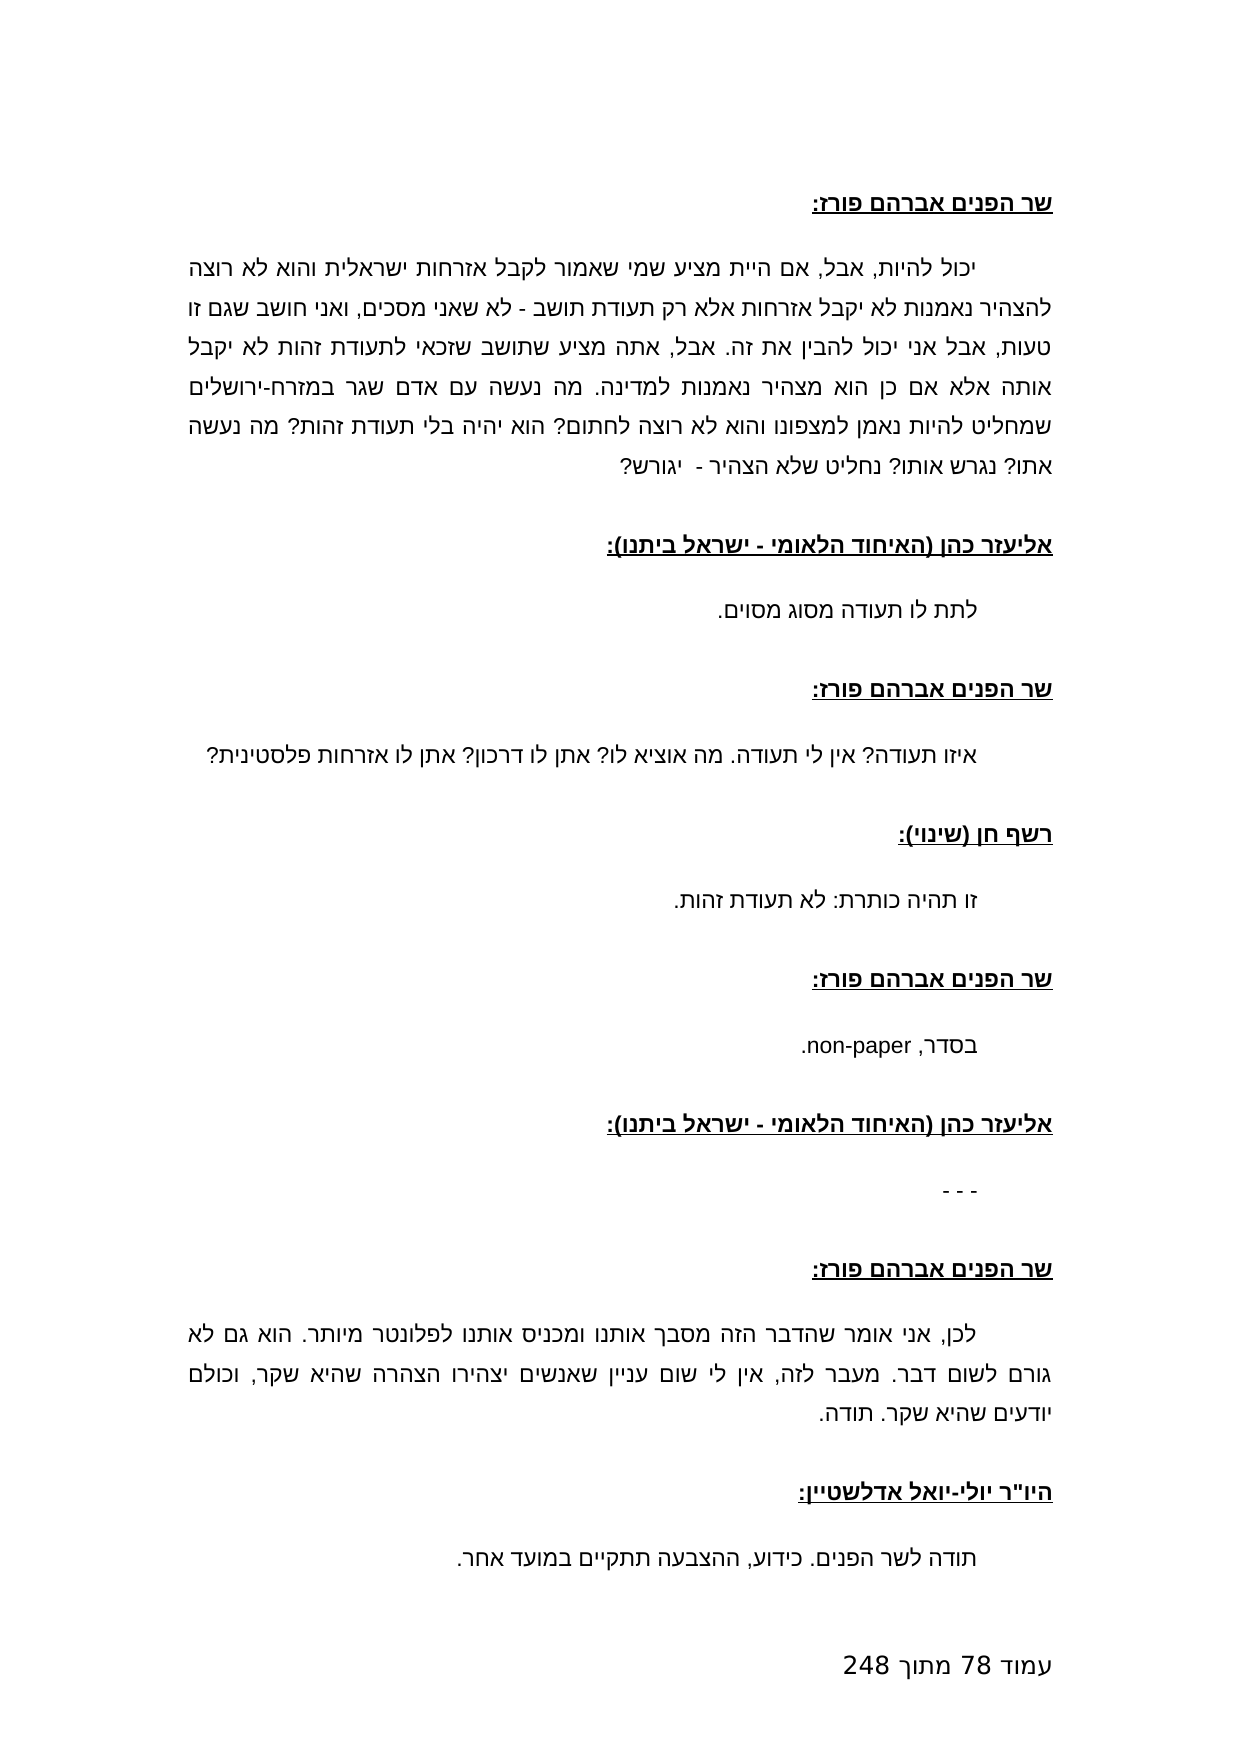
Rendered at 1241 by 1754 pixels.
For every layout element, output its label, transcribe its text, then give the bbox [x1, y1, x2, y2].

text זו תהיה כותרת: לא תעודת זהות. [187, 887, 1053, 913]
text תודה לשר הפנים. כידוע, ההצבעה תתקיים במועד אחר. [187, 1545, 1053, 1572]
text שר הפנים אברהם פורז: [187, 189, 1053, 216]
text אליעזר כהן (האיחוד הלאומי - ישראל ביתנו): [187, 1111, 1053, 1137]
text איזו תעודה? אין לי תעודה. מה אוציא לו? אתן לו דרכון? אתן לו אזרחות פלסטינית? [187, 742, 1053, 769]
text יכול להיות, אבל, אם היית מציע שמי שאמור לקבל אזרחות ישראלית והוא לא רוצה להצהיר נאמנות לא יקבל אזרחות אלא רק תעודת תושב - לא שאני מסכים, ואני חושב שגם זו טעות, אבל אני יכול להבין את זה. אבל, אתה מציע שתושב שזכאי לתעודת זהות לא יקבל אותה אלא אם כן הוא מצהיר נאמנות למדינה. מה נעשה עם אדם שגר במזרח-ירושלים שמחליט להיות נאמן למצפונו והוא לא רוצה לחתום? הוא יהיה בלי תעודת זהות? מה נעשה אתו? נגרש אותו? נחליט שלא הצהיר - יגורש? [187, 255, 1053, 479]
text שר הפנים אברהם פורז: [187, 676, 1053, 703]
text לתת לו תעודה מסוג מסוים. [187, 597, 1053, 624]
text אליעזר כהן (האיחוד הלאומי - ישראל ביתנו): [187, 532, 1053, 558]
text היו"ר יולי-יואל אדלשטיין: [187, 1479, 1053, 1506]
text שר הפנים אברהם פורז: [187, 966, 1053, 992]
text לכן, אני אומר שהדבר הזה מסבך אותנו ומכניס אותנו לפלונטר מיותר. הוא גם לא גורם לשום דבר. מעבר לזה, אין לי שום עניין שאנשים יצהירו הצהרה שהיא שקר, וכולם יודעים שהיא שקר. תודה. [187, 1321, 1053, 1427]
text רשף חן (שינוי): [187, 821, 1053, 848]
text - - - [187, 1177, 1053, 1203]
text שר הפנים אברהם פורז: [187, 1256, 1053, 1282]
text בסדר, non-paper. [187, 1032, 1053, 1058]
